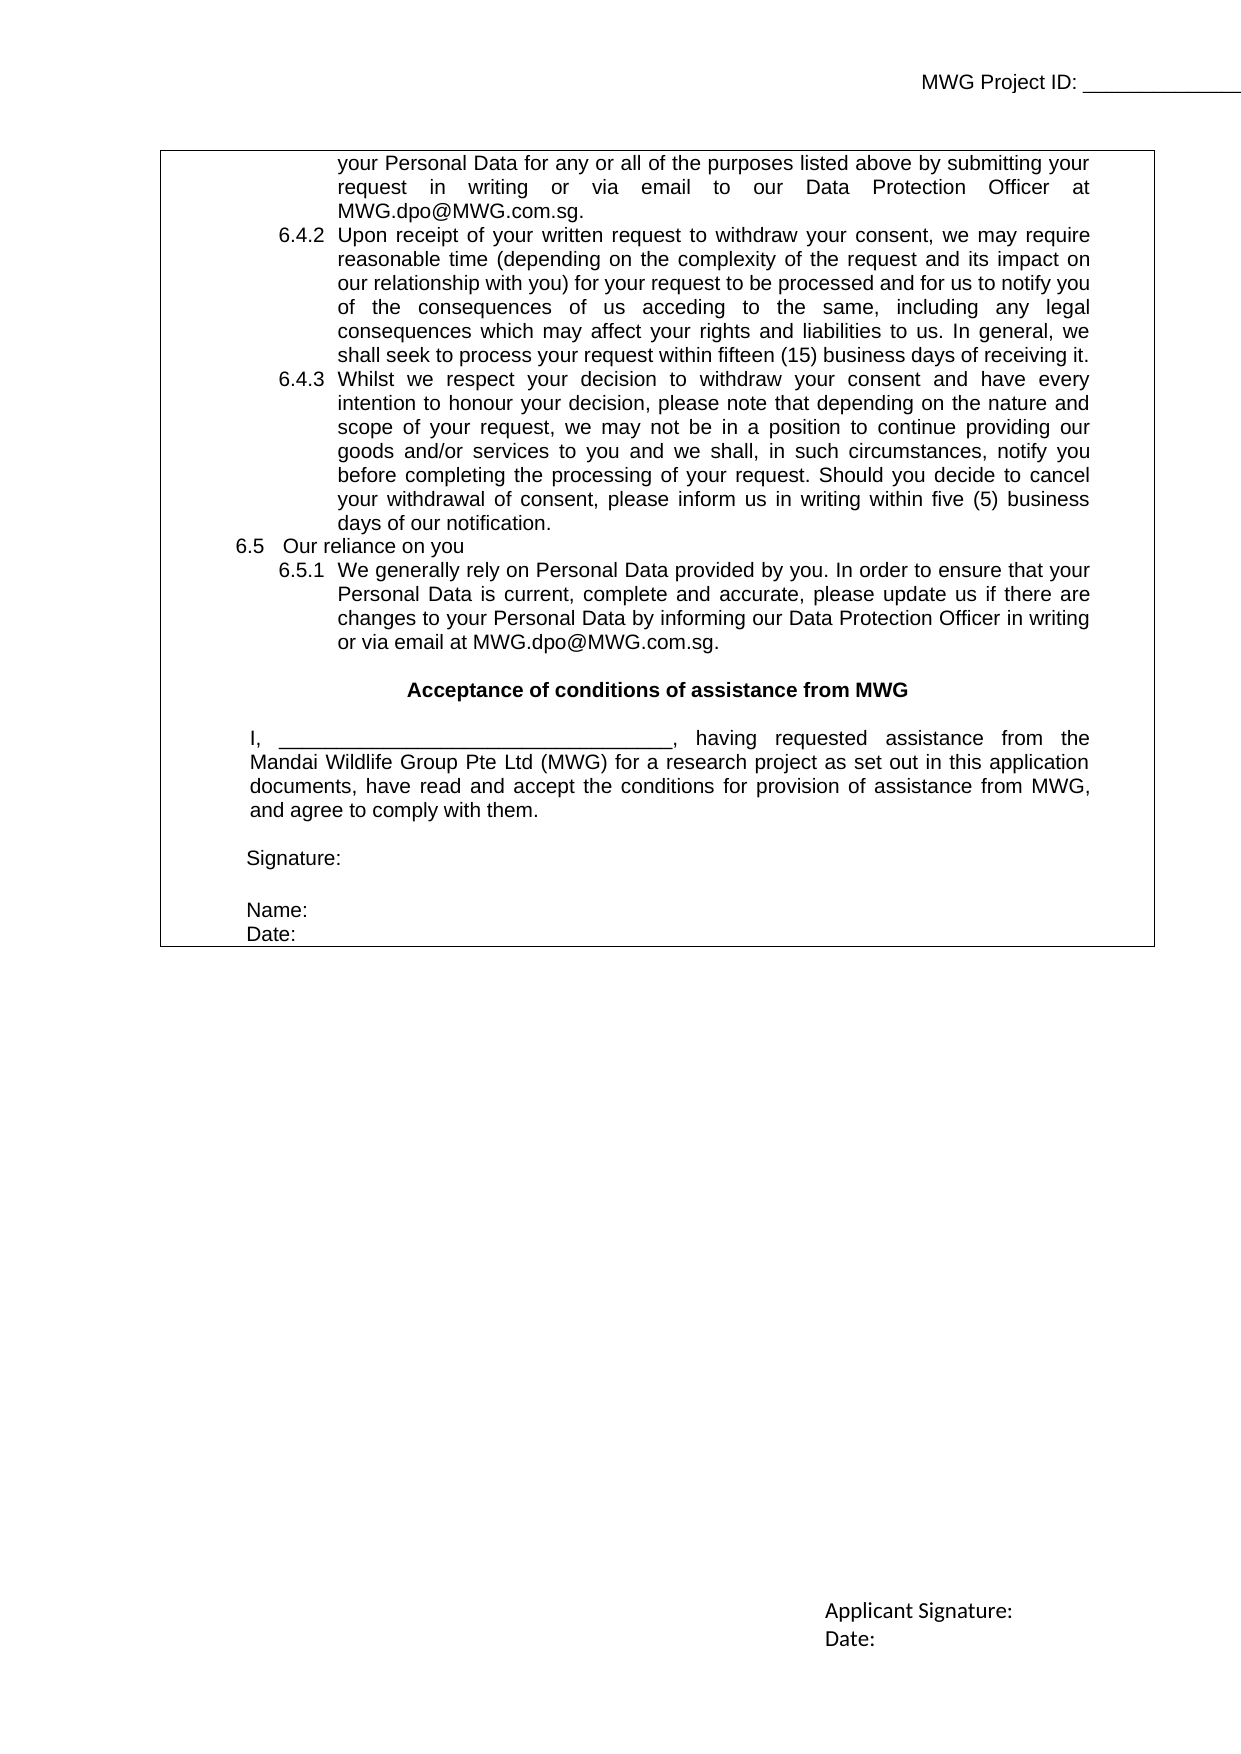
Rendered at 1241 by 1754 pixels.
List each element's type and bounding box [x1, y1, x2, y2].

table_cell [161, 151, 1154, 946]
